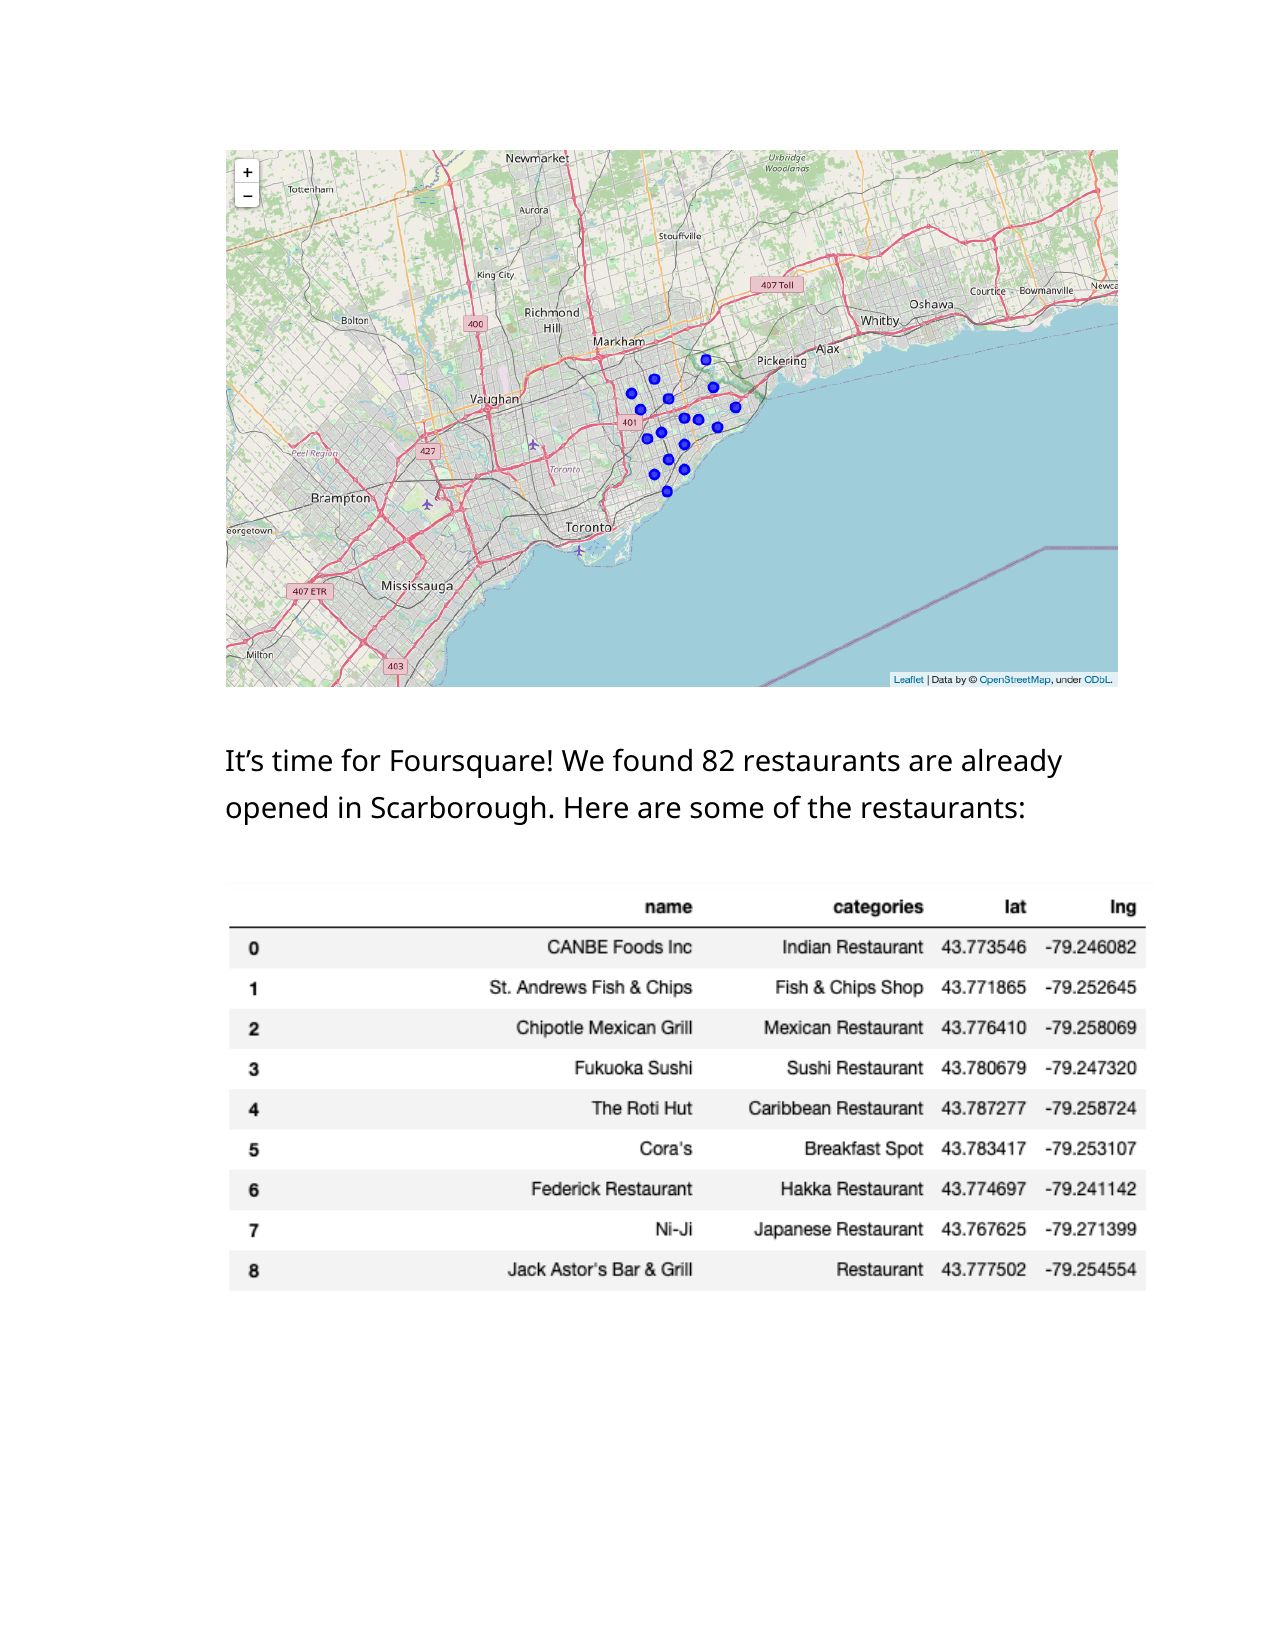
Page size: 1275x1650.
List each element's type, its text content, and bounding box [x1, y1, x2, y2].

picture [225, 150, 1120, 688]
list It’s time for Foursquare! We found 82 restaurants are already opened in Scarborough. Here are some of the restaurants: [225, 740, 1125, 827]
picture [225, 882, 1158, 1294]
